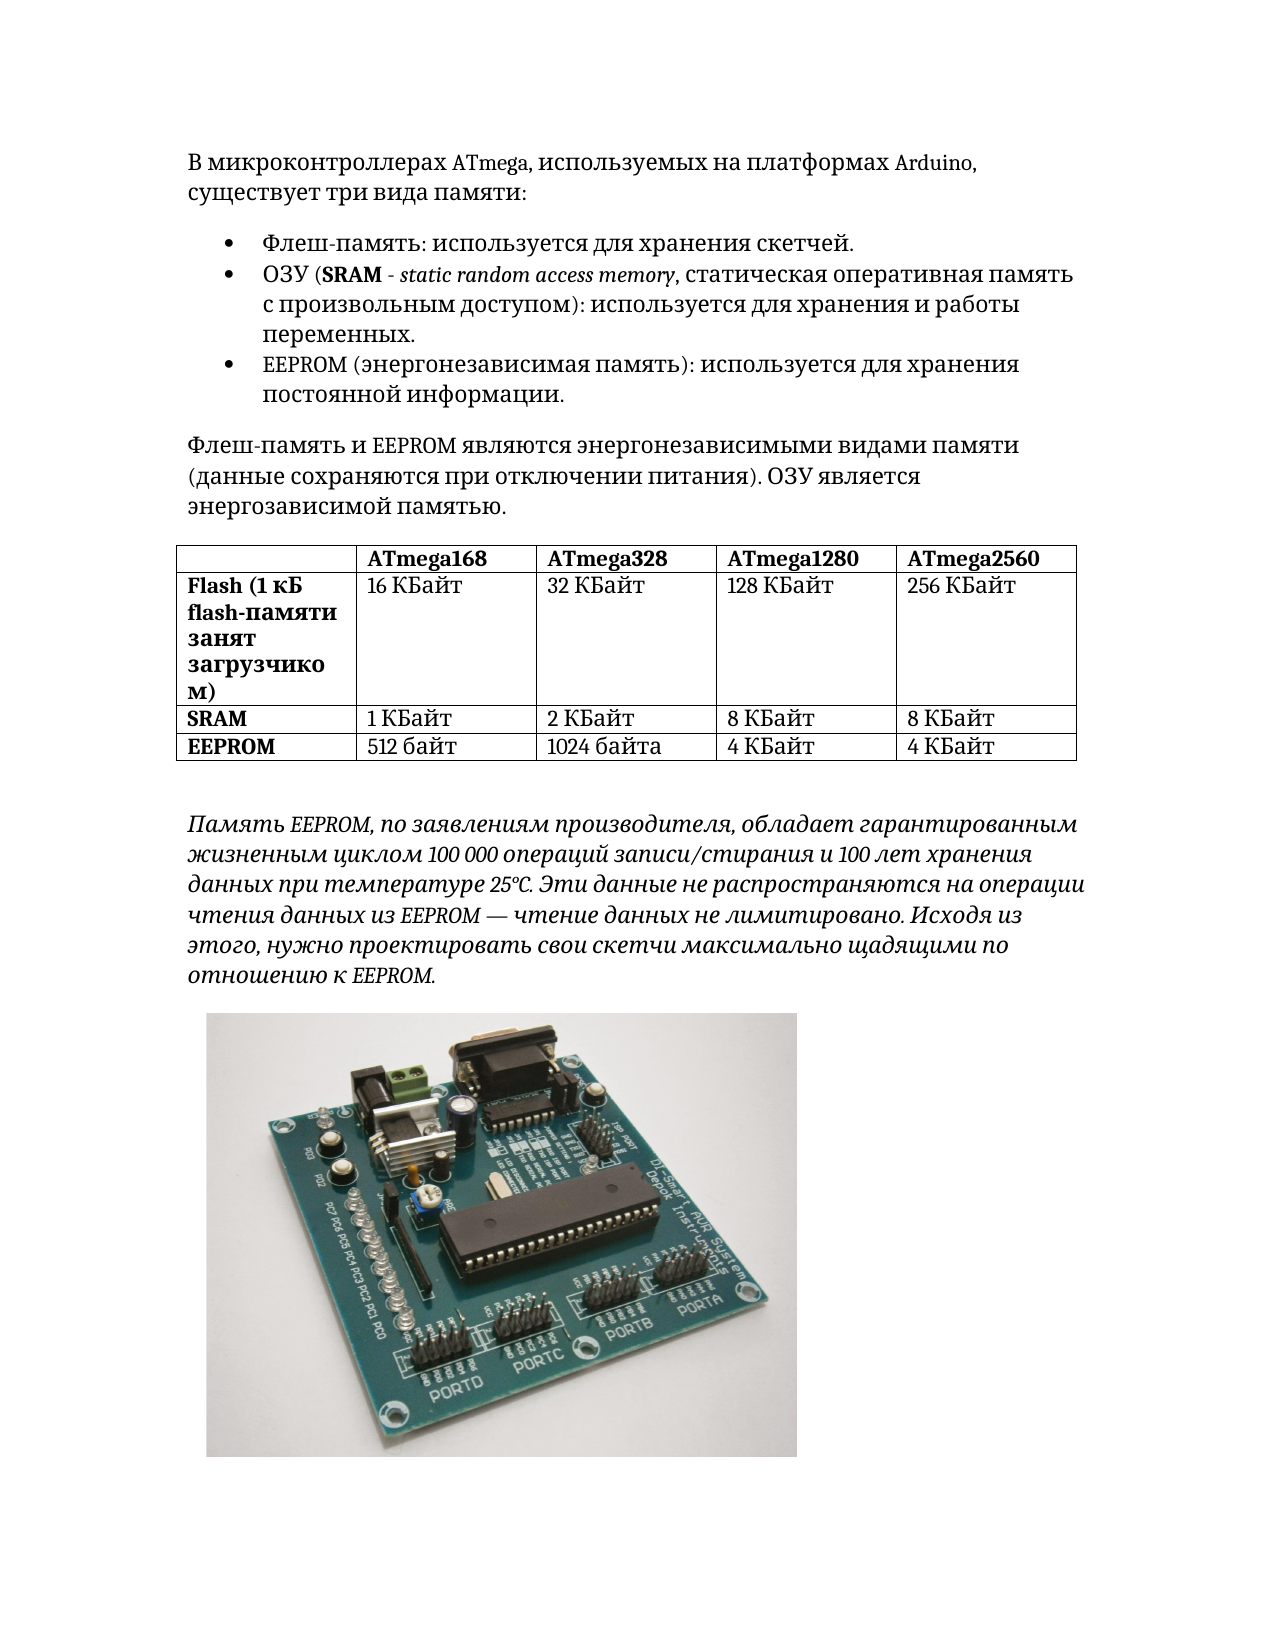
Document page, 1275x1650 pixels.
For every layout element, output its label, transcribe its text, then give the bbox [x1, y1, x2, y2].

table_cell 2 КБайт [537, 706, 716, 732]
table_header ATmega1280 [717, 546, 896, 572]
table_cell EEPROM [177, 734, 356, 760]
table_header ATmega2560 [897, 546, 1076, 572]
picture [206, 1013, 797, 1457]
text Память EEPROM, по заявлениям производителя, обладает гарантированным жизненным циклом 100 000 операций записи/стирания и 100 лет хранения данных при температуре 25°C. Эти данные не распространяются на операции чтения данных из EEPROM — чтение данных не лимитировано. Исходя из этого, нужно проектировать свои скетчи максимально щадящими по отношению к EEPROM. [187, 812, 1087, 989]
table_header ATmega168 [357, 546, 536, 572]
table_cell 16 КБайт [357, 573, 536, 705]
table_cell 8 КБайт [897, 706, 1076, 732]
table_cell 4 КБайт [717, 734, 896, 760]
table_cell 1024 байта [537, 734, 716, 760]
table_cell Flash (1 кБ flash-памяти занят загрузчиком) [177, 573, 356, 705]
table_cell 1 КБайт [357, 706, 536, 732]
table_cell 512 байт [357, 734, 536, 760]
list Флеш-память: используется для хранения скетчей. [225, 231, 1087, 258]
list ОЗУ (SRAM - static random access memory, статическая оперативная память с произвольным доступом): используется для хранения и работы переменных. [225, 261, 1087, 348]
text Флеш-память и EEPROM являются энергонезависимыми видами памяти (данные сохраняются при отключении питания). ОЗУ является энергозависимой памятью. [187, 433, 1087, 520]
table_cell 8 КБайт [717, 706, 896, 732]
table_header [177, 546, 356, 572]
table_cell 32 КБайт [537, 573, 716, 705]
list EEPROM (энергонезависимая память): используется для хранения постоянной информации. [225, 352, 1087, 409]
table_cell 256 КБайт [897, 573, 1076, 705]
table_cell 128 КБайт [717, 573, 896, 705]
table_cell 4 КБайт [897, 734, 1076, 760]
text В микроконтроллерах ATmega, используемых на платформах Arduino, существует три вида памяти: [187, 150, 1087, 207]
table_cell SRAM [177, 706, 356, 732]
table_header ATmega328 [537, 546, 716, 572]
